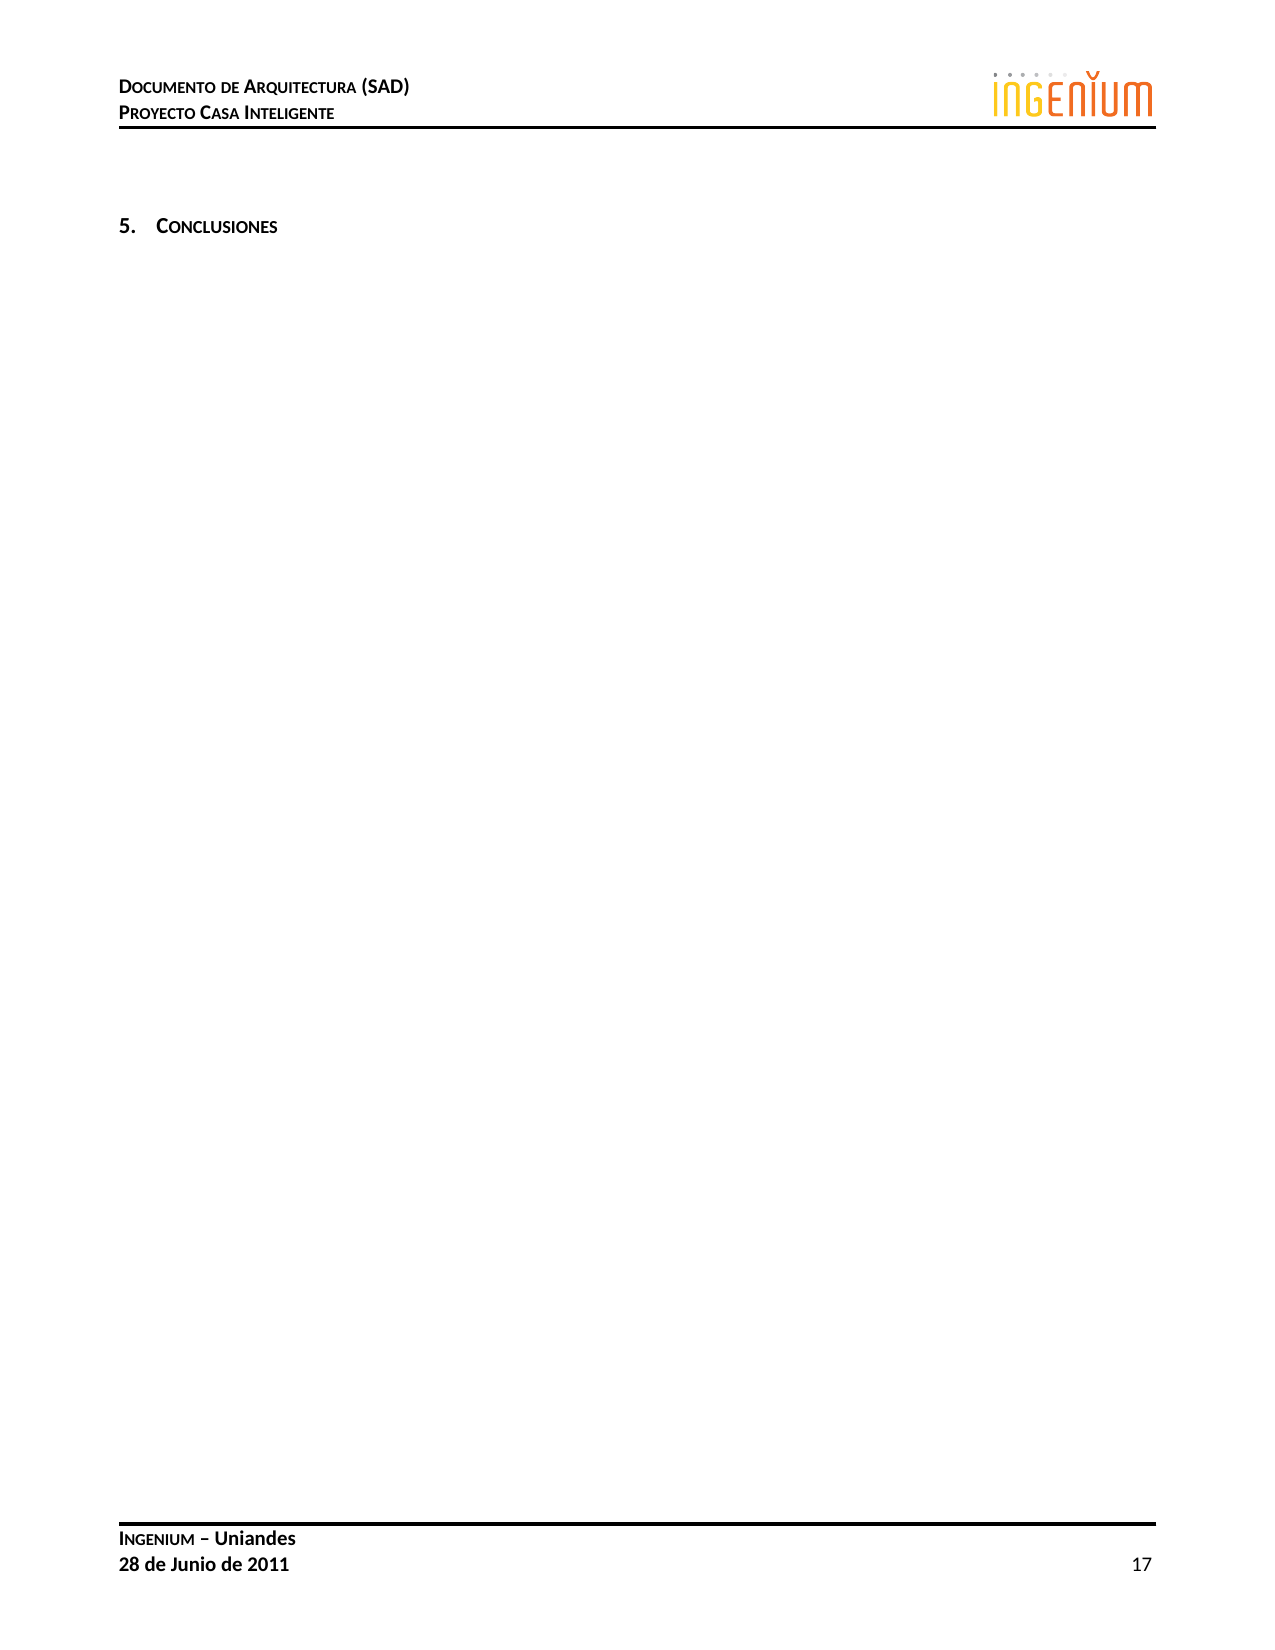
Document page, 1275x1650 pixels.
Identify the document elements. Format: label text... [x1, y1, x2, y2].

list Conclusiones [118, 211, 1156, 239]
picture [993, 71, 1158, 127]
